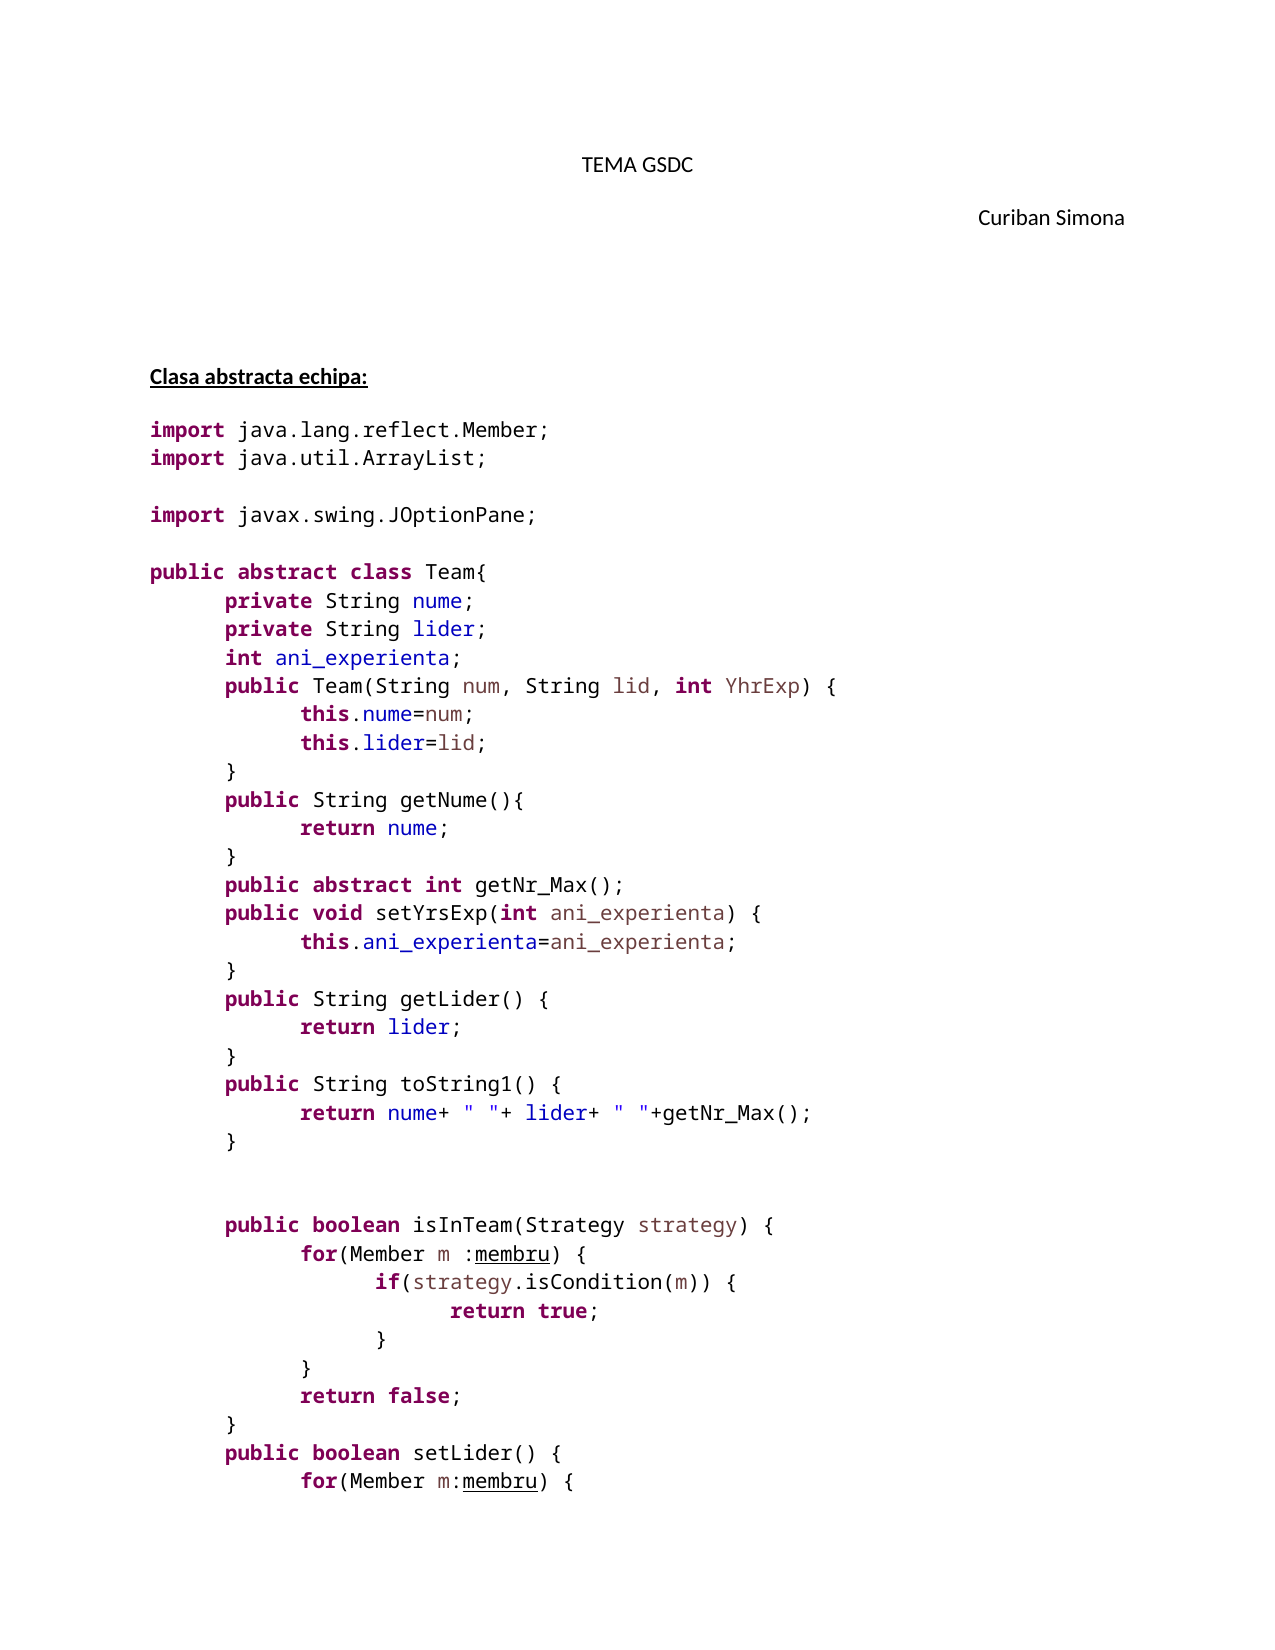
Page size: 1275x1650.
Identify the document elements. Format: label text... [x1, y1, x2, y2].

text public String toString1() { [150, 1069, 1125, 1098]
text public String getNume(){ [150, 785, 1125, 813]
text } [150, 842, 1125, 870]
text } [150, 1041, 1125, 1069]
text Clasa abstracta echipa: [150, 362, 1125, 390]
text return lider; [150, 1012, 1125, 1041]
text Curiban Simona [150, 203, 1125, 231]
text } [150, 756, 1125, 785]
text public boolean setLider() { [150, 1438, 1125, 1466]
text int ani_experienta; [150, 643, 1125, 671]
text public abstract int getNr_Max(); [150, 870, 1125, 898]
text import java.util.ArrayList; [150, 443, 1125, 472]
text for(Member m:membru) { [150, 1466, 1125, 1495]
text return nume; [150, 813, 1125, 842]
text public abstract class Team{ [150, 557, 1125, 586]
text return nume+ " "+ lider+ " "+getNr_Max(); [150, 1098, 1125, 1126]
text import javax.swing.JOptionPane; [150, 500, 1125, 529]
text } [150, 955, 1125, 984]
text TEMA GSDC [150, 150, 1125, 178]
text } [150, 1409, 1125, 1438]
text this.nume=num; [150, 699, 1125, 728]
text this.lider=lid; [150, 728, 1125, 756]
text for(Member m :membru) { [150, 1239, 1125, 1267]
text public boolean isInTeam(Strategy strategy) { [150, 1211, 1125, 1239]
text } [150, 1126, 1125, 1154]
text public Team(String num, String lid, int YhrExp) { [150, 671, 1125, 699]
text } [150, 1324, 1125, 1353]
text if(strategy.isCondition(m)) { [150, 1267, 1125, 1296]
text private String nume; [150, 586, 1125, 614]
text return true; [150, 1296, 1125, 1324]
text } [150, 1353, 1125, 1381]
text import java.lang.reflect.Member; [150, 415, 1125, 443]
text public void setYrsExp(int ani_experienta) { [150, 898, 1125, 927]
text private String lider; [150, 614, 1125, 643]
text this.ani_experienta=ani_experienta; [150, 927, 1125, 955]
text return false; [150, 1381, 1125, 1409]
text public String getLider() { [150, 984, 1125, 1012]
